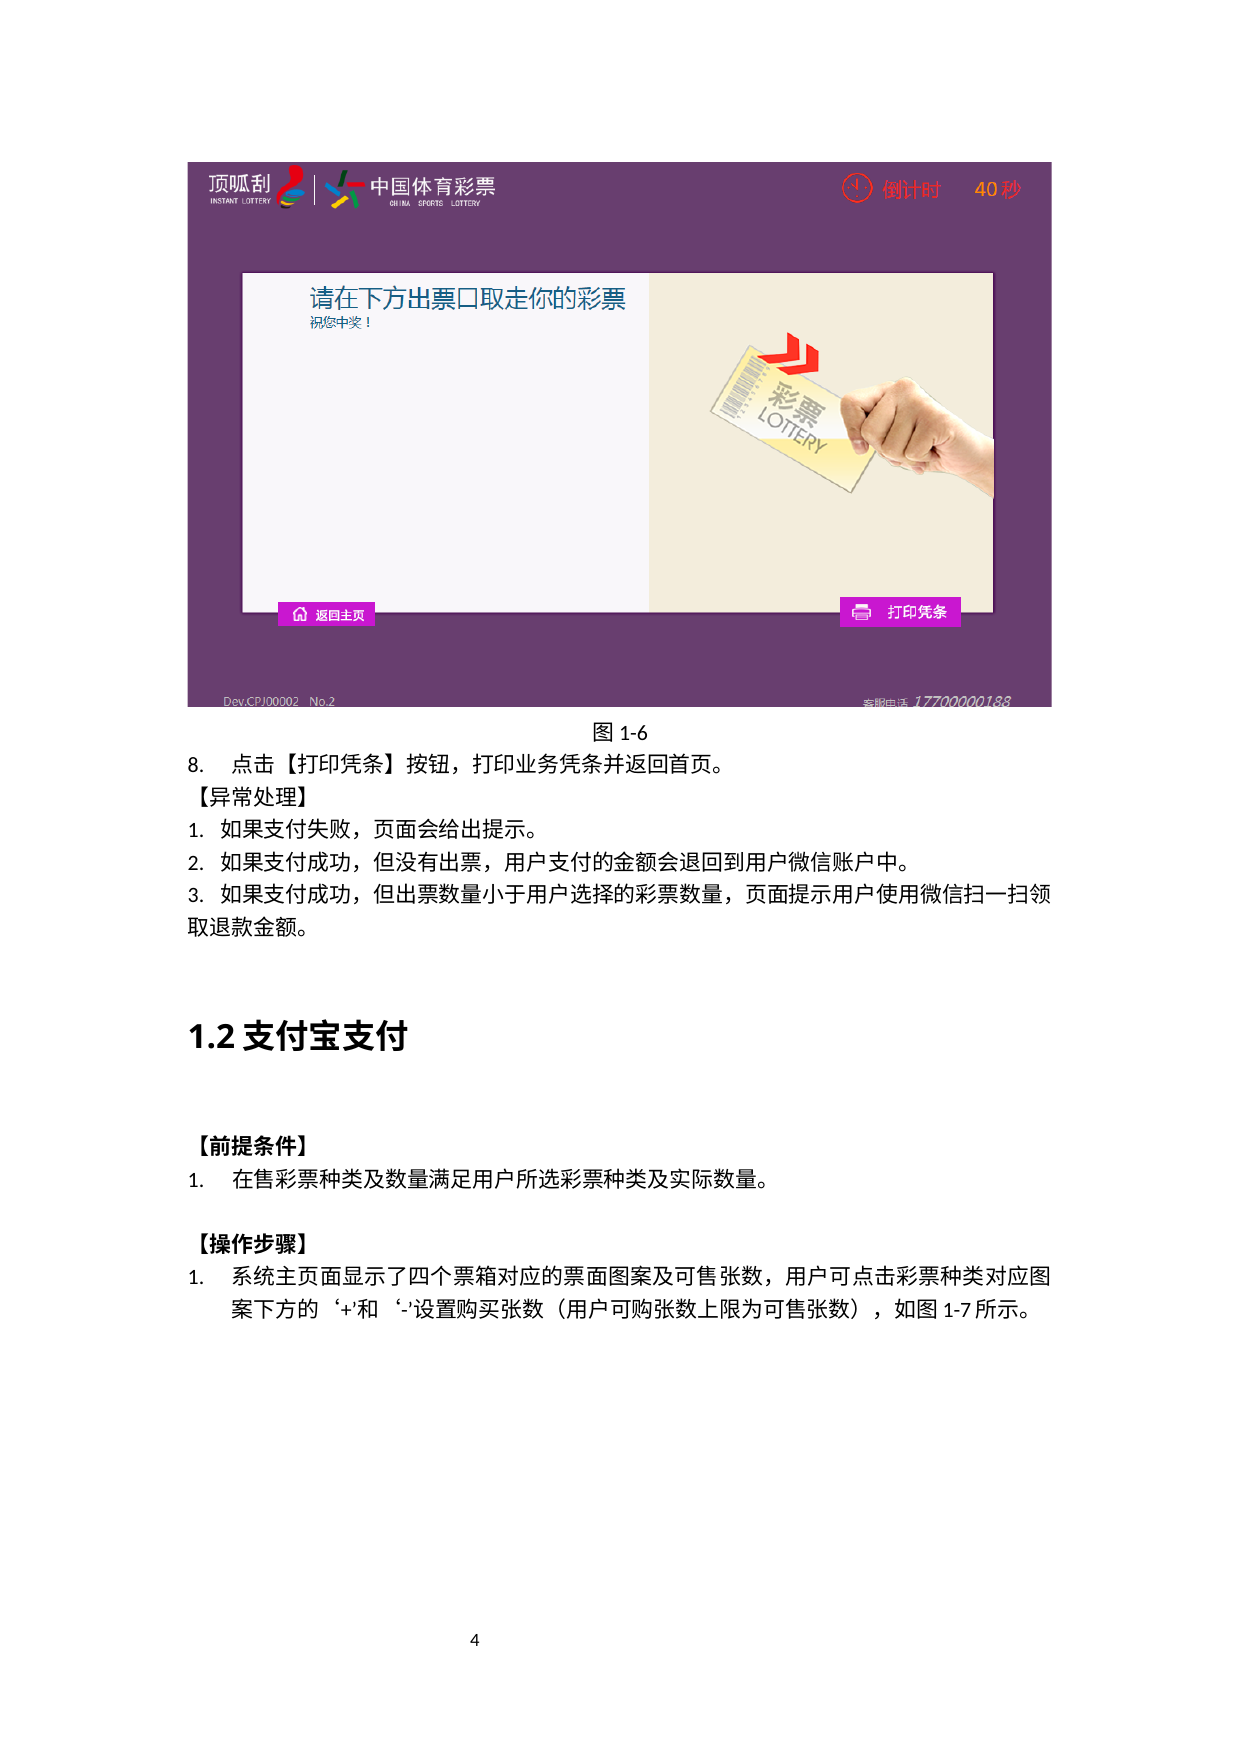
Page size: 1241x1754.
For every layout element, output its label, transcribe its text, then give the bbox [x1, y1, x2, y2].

text 【操作步骤】 [187, 1226, 1053, 1259]
picture [187, 162, 1052, 707]
list 在售彩票种类及数量满足用户所选彩票种类及实际数量。 [187, 1161, 1053, 1194]
list 如果支付成功，但出票数量小于用户选择的彩票数量，页面提示用户使用微信扫一扫领取退款金额。 [187, 877, 1053, 942]
text 【前提条件】 [187, 1129, 1053, 1161]
list 系统主页面显示了四个票箱对应的票面图案及可售张数，用户可点击彩票种类对应图案下方的‘+’和‘-’设置购买张数（用户可购张数上限为可售张数），如图1-7所示。 [187, 1259, 1053, 1324]
list 如果支付失败，页面会给出提示。 [187, 812, 1053, 844]
list 如果支付成功，但没有出票，用户支付的金额会退回到用户微信账户中。 [187, 844, 1053, 877]
text 图1-6 [187, 714, 1053, 747]
list 点击【打印凭条】按钮，打印业务凭条并返回首页。 [187, 747, 1053, 779]
subtitle 1.2支付宝支付 [187, 1002, 1053, 1067]
text 【异常处理】 [187, 779, 1053, 812]
